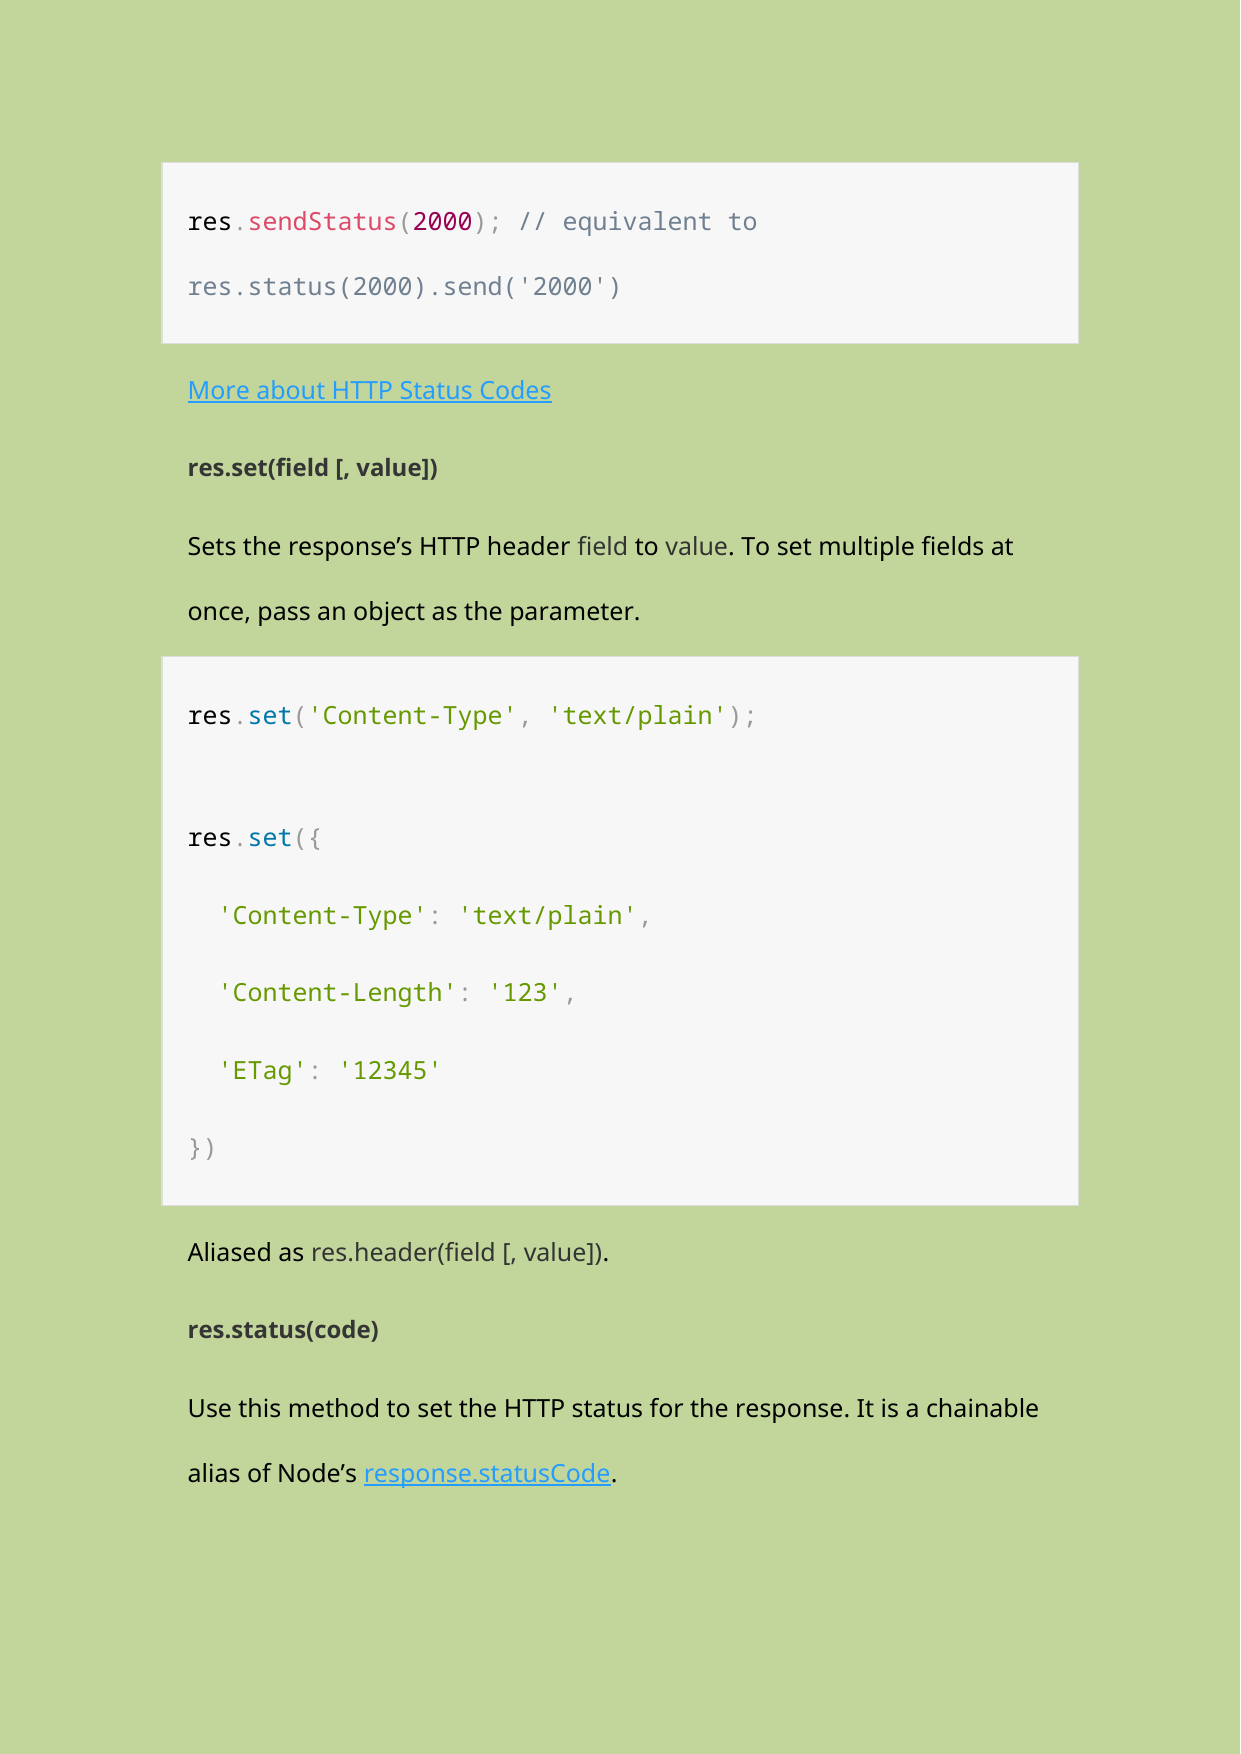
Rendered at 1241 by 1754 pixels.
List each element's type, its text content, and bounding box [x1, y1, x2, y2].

text 'Content-Length': '123', [163, 934, 1078, 1011]
text }) [163, 1089, 1078, 1205]
text res.sendStatus(2000); // equivalent to res.status(2000).send('2000') [163, 163, 1078, 343]
text More about HTTP Status Codes [187, 357, 1053, 422]
text 'ETag': '12345' [163, 1011, 1078, 1089]
text res.status(code) [187, 1297, 1053, 1362]
text 'Content-Type': 'text/plain', [163, 856, 1078, 934]
text Sets the response’s HTTP header field to value. To set multiple fields at once, pass an object as the parameter. [187, 513, 1053, 643]
text Use this method to set the HTTP status for the response. It is a chainable alias of Node’s response.statusCode. [187, 1375, 1053, 1505]
text res.set('Content-Type', 'text/plain'); [163, 657, 1078, 734]
text Aliased as res.header(field [, value]). [187, 1219, 1053, 1284]
text res.set(field [, value]) [187, 435, 1053, 500]
text res.set({ [163, 779, 1078, 856]
